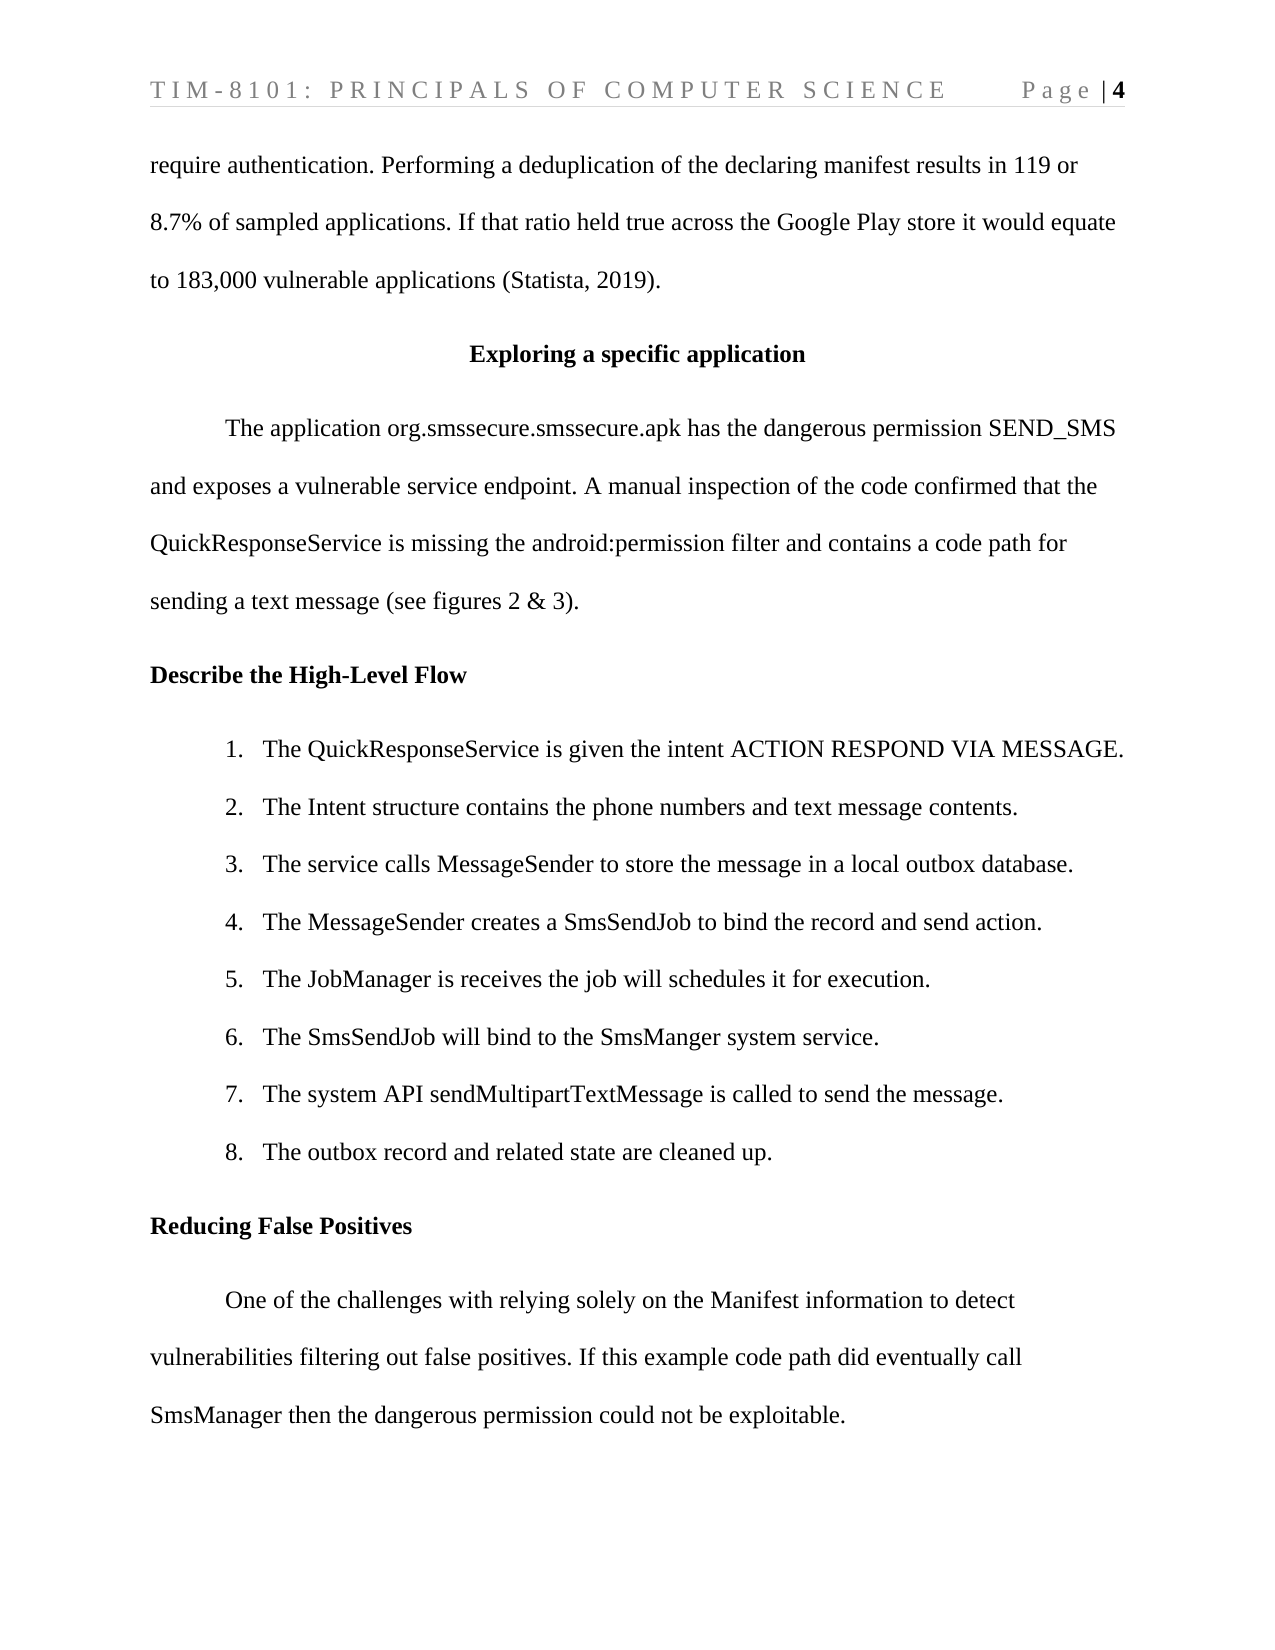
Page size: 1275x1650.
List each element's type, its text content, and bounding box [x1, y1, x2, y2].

subtitle Reducing False Positives [150, 1211, 1125, 1239]
list The SmsSendJob will bind to the SmsManger system service. [225, 1022, 1125, 1050]
subtitle Describe the High-Level Flow [150, 660, 1125, 689]
subtitle Exploring a specific application [150, 339, 1125, 368]
list The JobManager is receives the job will schedules it for execution. [225, 964, 1125, 993]
list The service calls MessageSender to store the message in a local outbox database. [225, 849, 1125, 878]
list The outbox record and related state are cleaned up. [225, 1137, 1125, 1165]
list The QuickResponseService is given the intent ACTION RESPOND VIA MESSAGE. [225, 734, 1125, 763]
text One of the challenges with relying solely on the Manifest information to detect vulnerabilities filtering out false positives. If this example code path did eventually call SmsManager then the dangerous permission could not be exploitable. [150, 1285, 1125, 1429]
list The Intent structure contains the phone numbers and text message contents. [225, 792, 1125, 820]
text The application org.smssecure.smssecure.apk has the dangerous permission SEND_SMS and exposes a vulnerable service endpoint. A manual inspection of the code confirmed that the QuickResponseService is missing the android:permission filter and contains a code path for sending a text message (see figures 2 & 3). [150, 413, 1125, 614]
list The system API sendMultipartTextMessage is called to send the message. [225, 1079, 1125, 1108]
list The MessageSender creates a SmsSendJob to bind the record and send action. [225, 907, 1125, 935]
